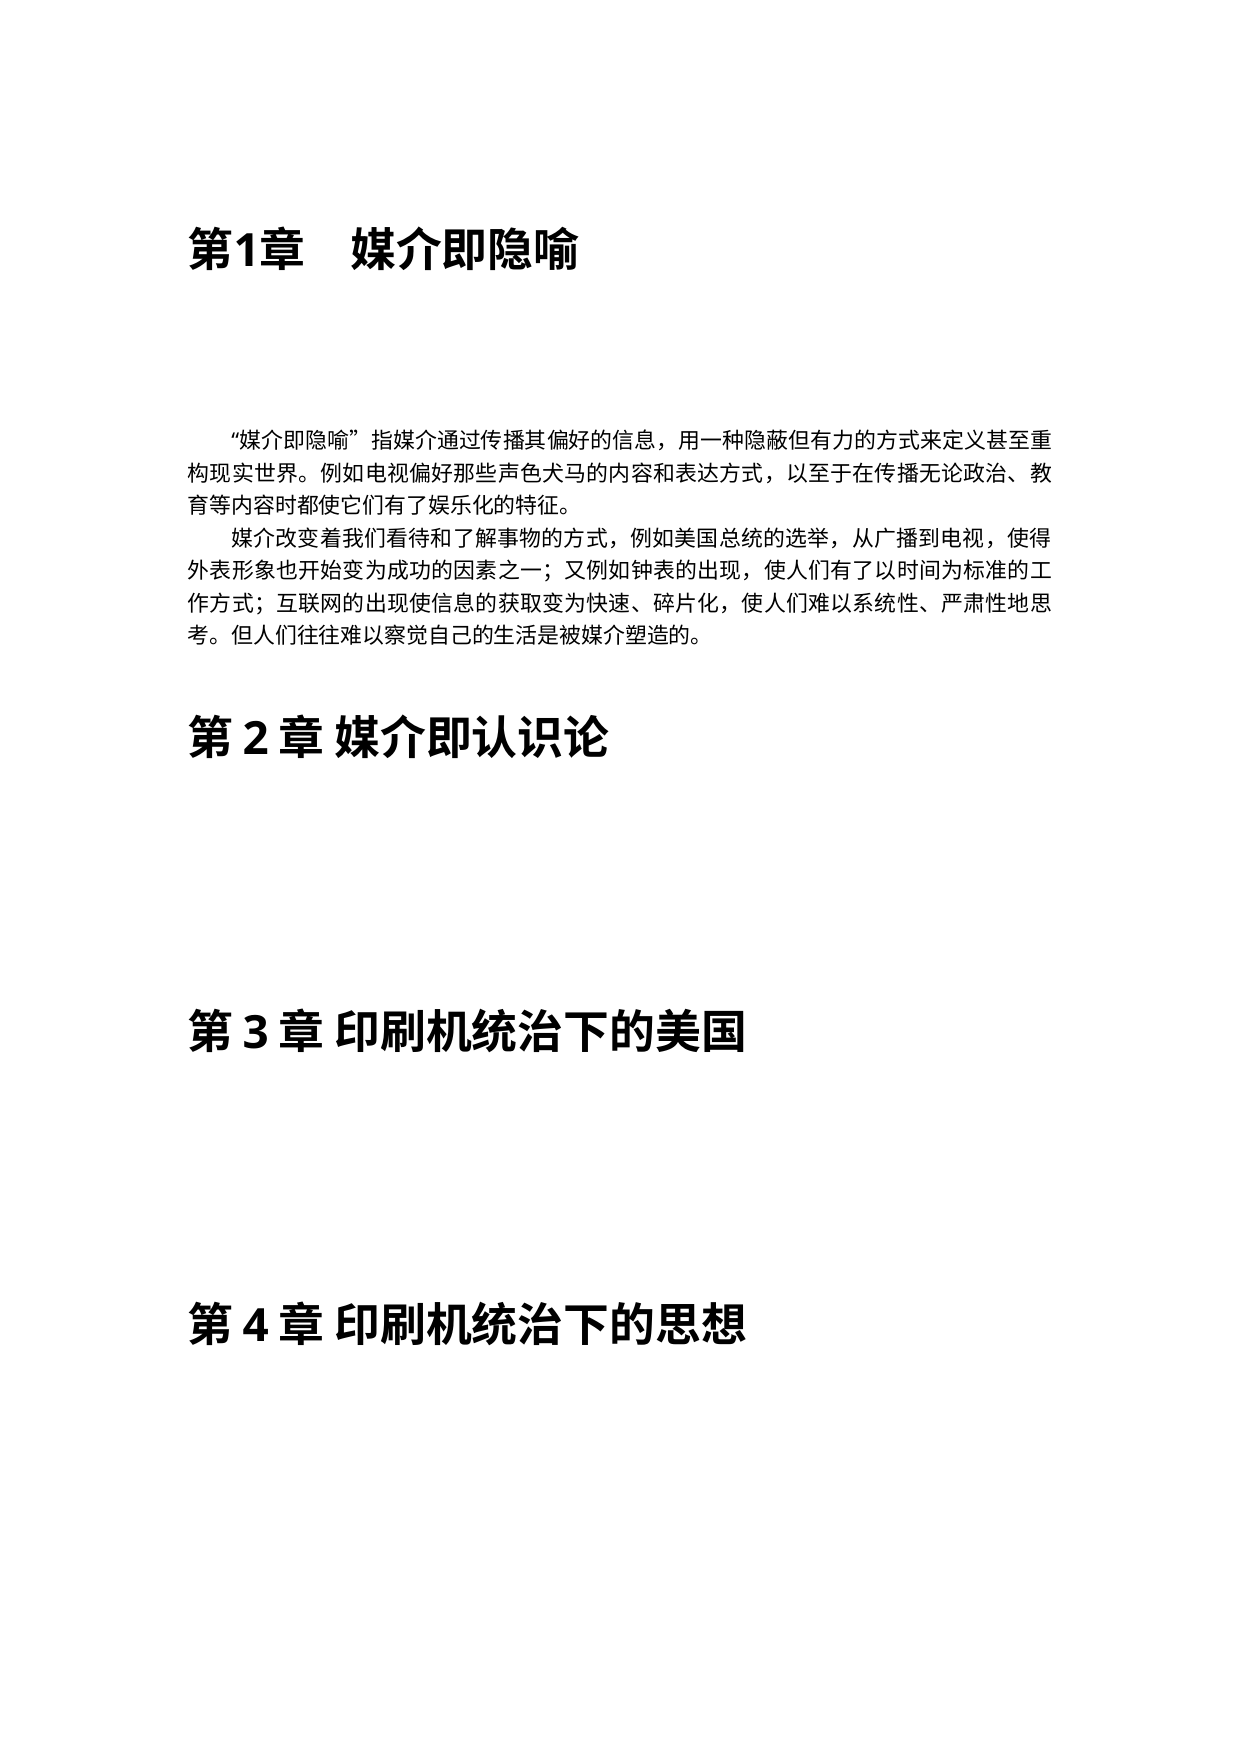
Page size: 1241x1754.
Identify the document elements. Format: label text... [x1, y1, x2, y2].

subtitle 第2章 媒介即认识论 [187, 686, 1053, 783]
subtitle 第4章 印刷机统治下的思想 [187, 1273, 1053, 1371]
text “媒介即隐喻”指媒介通过传播其偏好的信息，用一种隐蔽但有力的方式来定义甚至重构现实世界。例如电视偏好那些声色犬马的内容和表达方式，以至于在传播无论政治、教育等内容时都使它们有了娱乐化的特征。 [187, 423, 1053, 521]
text 媒介改变着我们看待和了解事物的方式，例如美国总统的选举，从广播到电视，使得外表形象也开始变为成功的因素之一；又例如钟表的出现，使人们有了以时间为标准的工作方式；互联网的出现使信息的获取变为快速、碎片化，使人们难以系统性、严肃性地思考。但人们往往难以察觉自己的生活是被媒介塑造的。 [187, 521, 1053, 651]
subtitle 媒介即隐喻 [187, 197, 1053, 295]
subtitle 第3章 印刷机统治下的美国 [187, 979, 1053, 1077]
